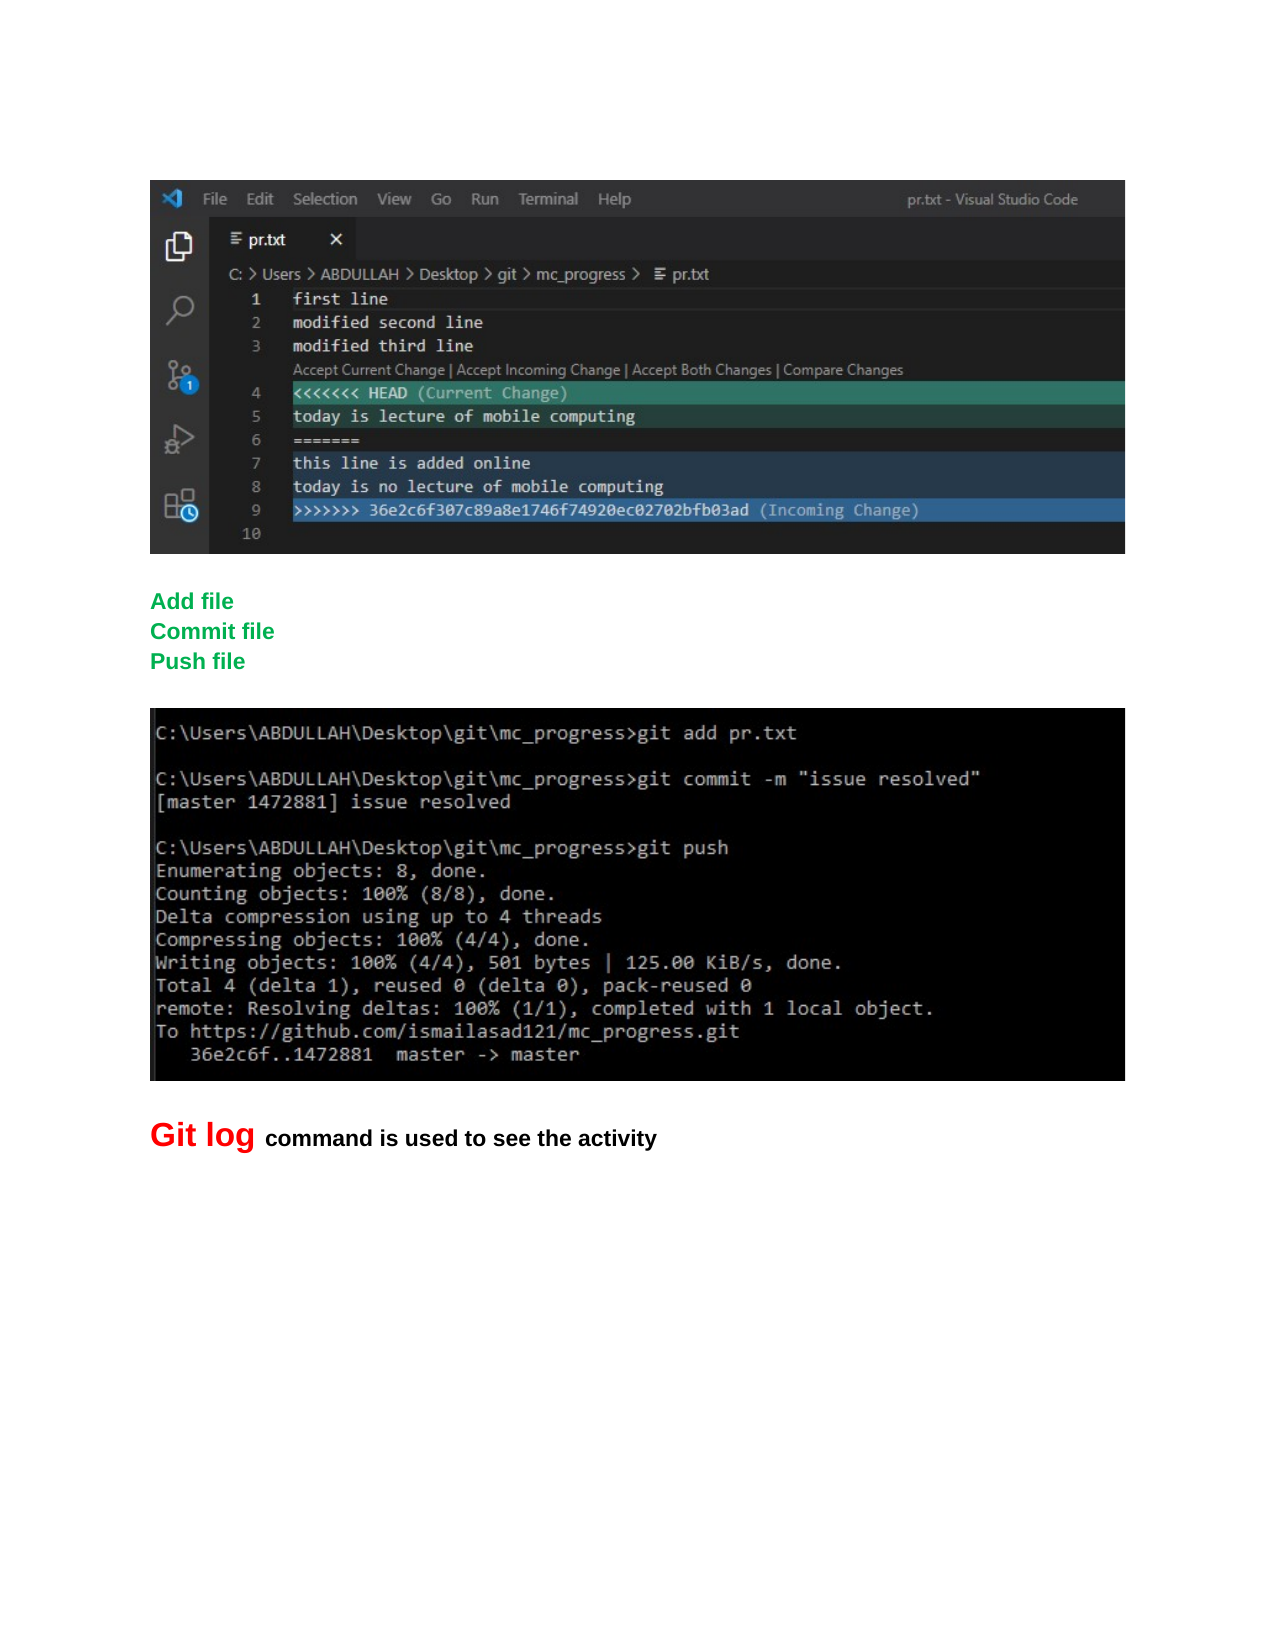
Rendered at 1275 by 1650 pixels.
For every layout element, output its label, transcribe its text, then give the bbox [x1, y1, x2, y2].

text Add file [150, 588, 1125, 614]
text Commit file [150, 618, 1125, 644]
picture [150, 180, 1125, 554]
text Git log command is used to see the activity [150, 1115, 1125, 1153]
text Push file [150, 648, 1125, 674]
picture [150, 708, 1125, 1081]
